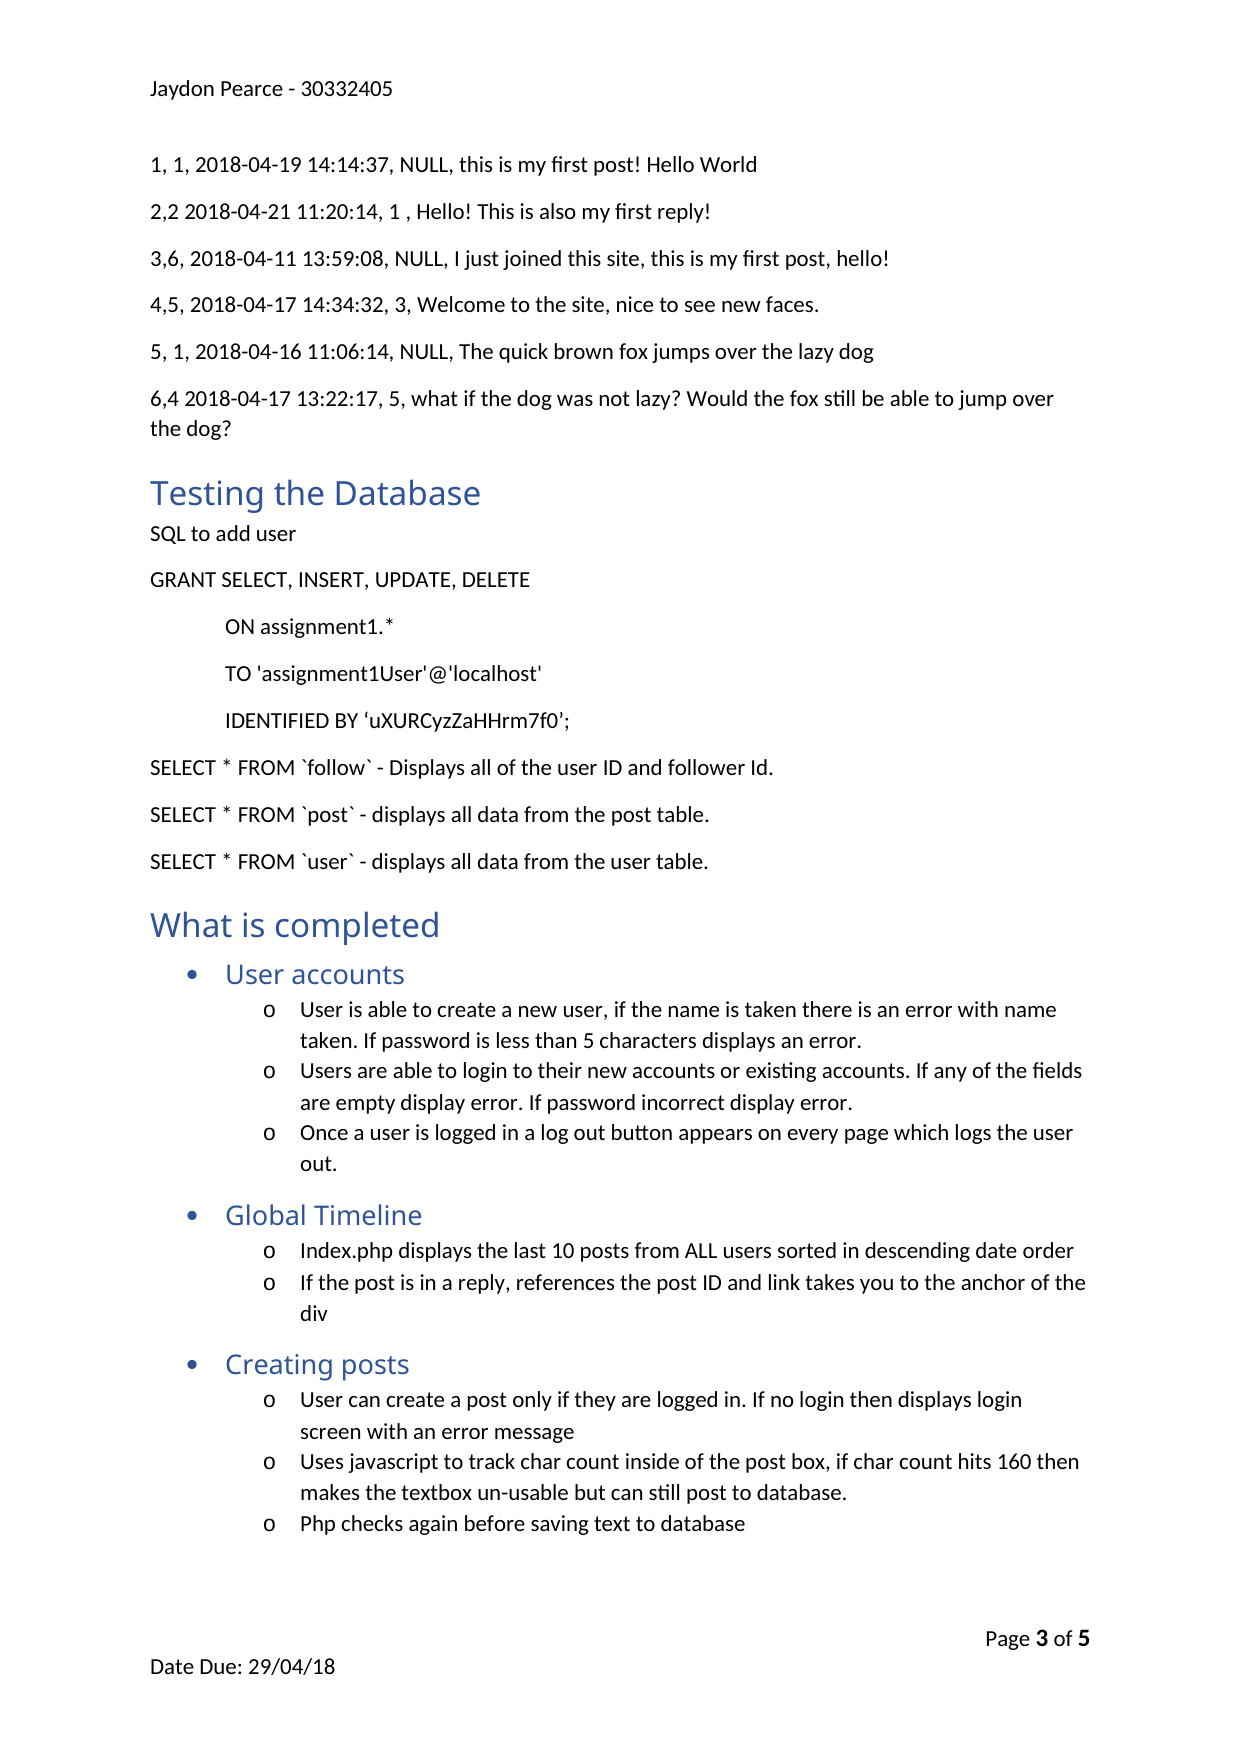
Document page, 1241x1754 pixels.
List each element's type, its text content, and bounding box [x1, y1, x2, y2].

subtitle Creating posts [187, 1346, 1090, 1383]
text TO 'assignment1User'@'localhost' [150, 659, 1090, 687]
text GRANT SELECT, INSERT, UPDATE, DELETE [150, 566, 1090, 594]
list User is able to create a new user, if the name is taken there is an error with name taken. If password is less than 5 characters displays an error. [262, 995, 1090, 1054]
subtitle What is completed [150, 902, 1090, 947]
text SQL to add user [150, 519, 1090, 547]
list Index.php displays the last 10 posts from ALL users sorted in descending date order [262, 1236, 1090, 1265]
text 1, 1, 2018-04-19 14:14:37, NULL, this is my first post! Hello World [150, 150, 1090, 178]
text IDENTIFIED BY ‘uXURCyzZaHHrm7f0’; [150, 706, 1090, 734]
list Uses javascript to track char count inside of the post box, if char count hits 160 then makes the textbox un-usable but can still post to database. [262, 1447, 1090, 1507]
text 6,4 2018-04-17 13:22:17, 5, what if the dog was not lazy? Would the fox still be able to jump over the dog? [150, 384, 1090, 443]
subtitle User accounts [187, 955, 1090, 992]
text 5, 1, 2018-04-16 11:06:14, NULL, The quick brown fox jumps over the lazy dog [150, 337, 1090, 366]
text SELECT * FROM `follow` - Displays all of the user ID and follower Id. [150, 753, 1090, 781]
list Users are able to login to their new accounts or existing accounts. If any of the fields are empty display error. If password incorrect display error. [262, 1057, 1090, 1116]
subtitle Testing the Database [150, 470, 1090, 515]
text 3,6, 2018-04-11 13:59:08, NULL, I just joined this site, this is my first post, hello! [150, 244, 1090, 272]
list If the post is in a reply, references the post ID and link takes you to the anchor of the div [262, 1268, 1090, 1327]
text ON assignment1.* [150, 612, 1090, 641]
subtitle Global Timeline [187, 1196, 1090, 1233]
text 2,2 2018-04-21 11:20:14, 1 , Hello! This is also my first reply! [150, 197, 1090, 225]
text 4,5, 2018-04-17 14:34:32, 3, Welcome to the site, nice to see new faces. [150, 291, 1090, 319]
list User can create a post only if they are logged in. If no login then displays login screen with an error message [262, 1386, 1090, 1445]
list Php checks again before saving text to database [262, 1509, 1090, 1538]
text SELECT * FROM `post` - displays all data from the post table. [150, 800, 1090, 828]
text SELECT * FROM `user` - displays all data from the user table. [150, 847, 1090, 875]
list Once a user is logged in a log out button appears on every page which logs the user out. [262, 1118, 1090, 1177]
